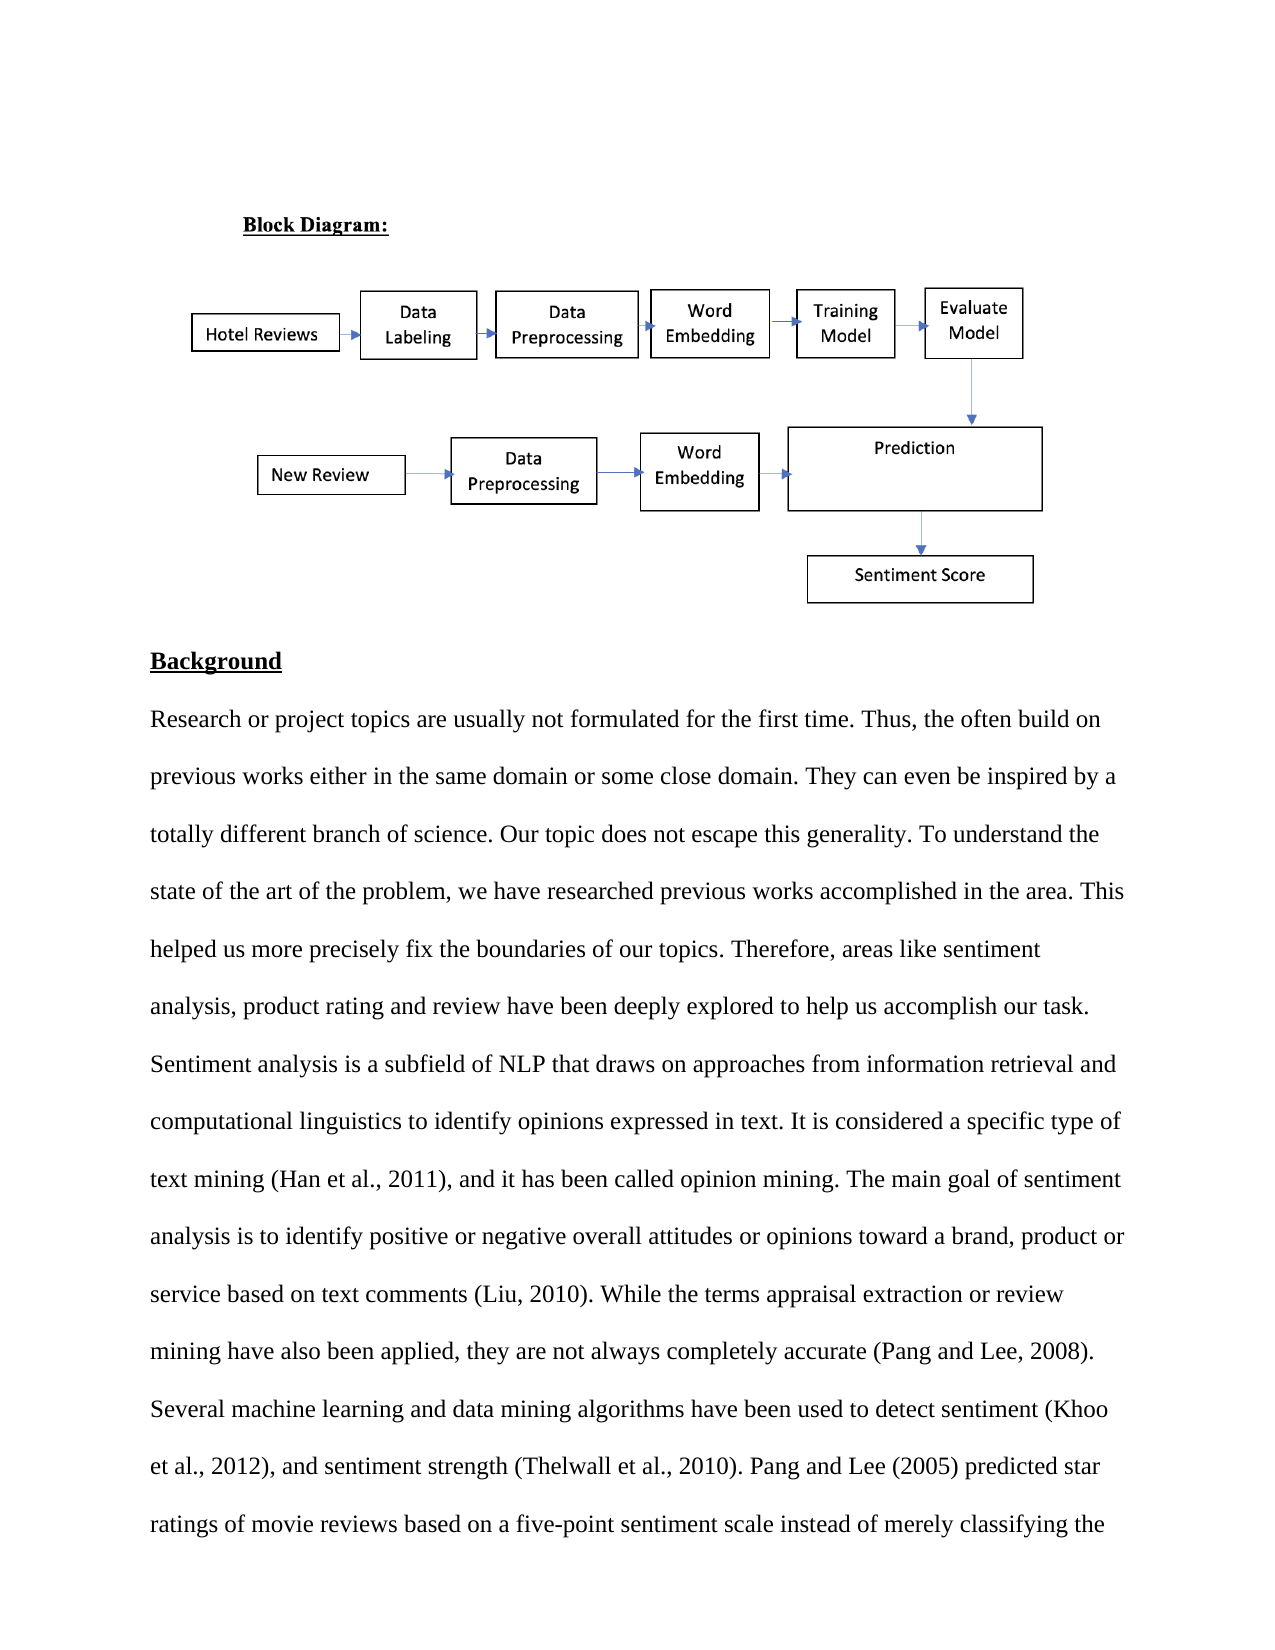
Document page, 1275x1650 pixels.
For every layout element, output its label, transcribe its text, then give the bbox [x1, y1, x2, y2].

picture [150, 150, 1125, 618]
text Research or project topics are usually not formulated for the first time. Thus, the often build on previous works either in the same domain or some close domain. They can even be inspired by a totally different branch of science. Our topic does not escape this generality. To understand the state of the art of the problem, we have researched previous works accomplished in the area. This helped us more precisely fix the boundaries of our topics. Therefore, areas like sentiment analysis, product rating and review have been deeply explored to help us accomplish our task. [150, 704, 1125, 1020]
text Background [150, 646, 1125, 675]
